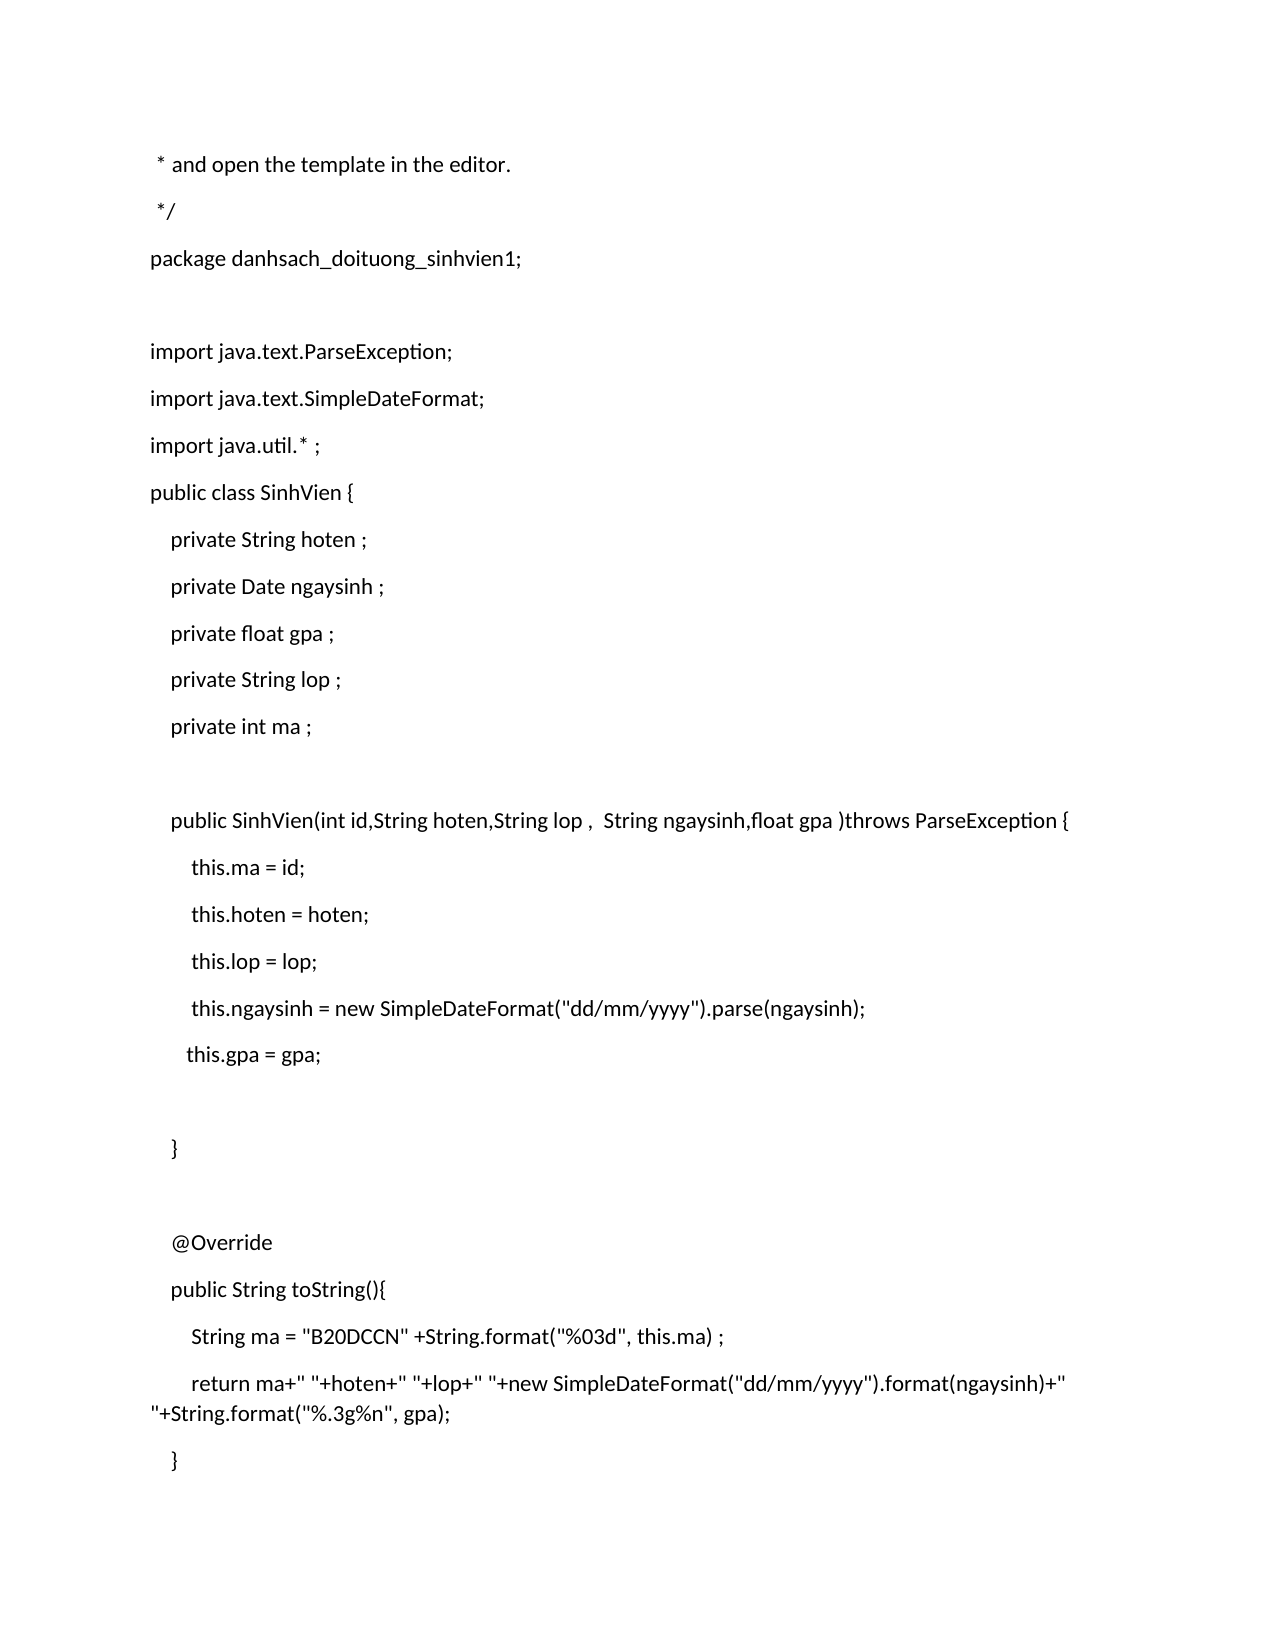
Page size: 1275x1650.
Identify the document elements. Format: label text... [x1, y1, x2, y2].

text import java.text.SimpleDateFormat; [150, 384, 1125, 412]
text private int ma ; [150, 712, 1125, 741]
text public SinhVien(int id,String hoten,String lop , String ngaysinh,float gpa )throws ParseException { [150, 806, 1125, 834]
text this.gpa = gpa; [150, 1041, 1125, 1069]
text import java.util.* ; [150, 431, 1125, 459]
text @Override [150, 1228, 1125, 1256]
text private String lop ; [150, 666, 1125, 694]
text } [150, 1134, 1125, 1162]
text private float gpa ; [150, 619, 1125, 647]
text this.ma = id; [150, 853, 1125, 881]
text * and open the template in the editor. [150, 150, 1125, 178]
text return ma+" "+hoten+" "+lop+" "+new SimpleDateFormat("dd/mm/yyyy").format(ngaysinh)+" "+String.format("%.3g%n", gpa); [150, 1369, 1125, 1427]
text } [150, 1446, 1125, 1474]
text public String toString(){ [150, 1275, 1125, 1303]
text String ma = "B20DCCN" +String.format("%03d", this.ma) ; [150, 1322, 1125, 1350]
text this.hoten = hoten; [150, 900, 1125, 928]
text this.lop = lop; [150, 947, 1125, 975]
text public class SinhVien { [150, 478, 1125, 506]
text this.ngaysinh = new SimpleDateFormat("dd/mm/yyyy").parse(ngaysinh); [150, 994, 1125, 1022]
text package danhsach_doituong_sinhvien1; [150, 244, 1125, 272]
text private String hoten ; [150, 525, 1125, 553]
text import java.text.ParseException; [150, 337, 1125, 366]
text private Date ngaysinh ; [150, 572, 1125, 600]
text */ [150, 197, 1125, 225]
